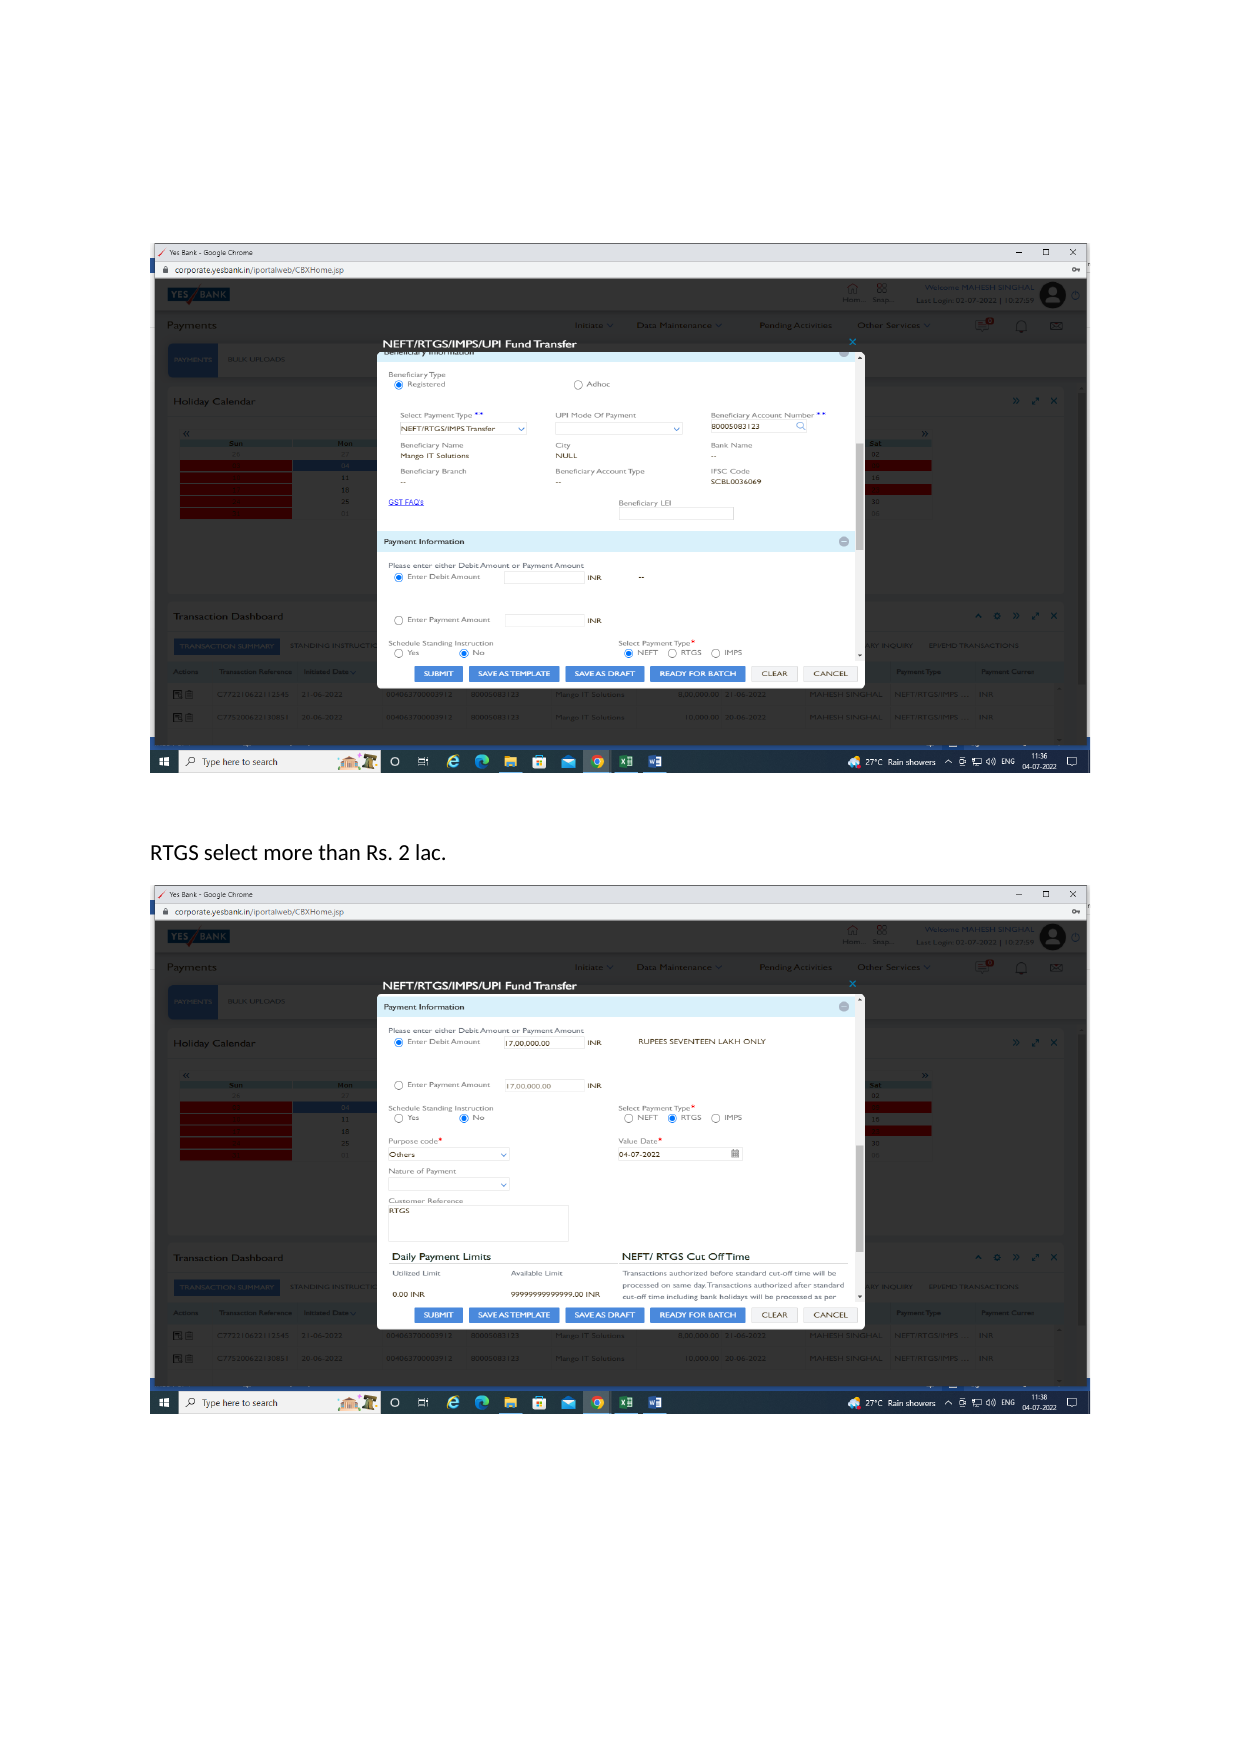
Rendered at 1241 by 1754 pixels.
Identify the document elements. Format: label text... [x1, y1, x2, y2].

picture [150, 243, 1091, 773]
text RTGS select more than Rs. 2 lac. [150, 838, 1090, 866]
picture [150, 885, 1091, 1414]
